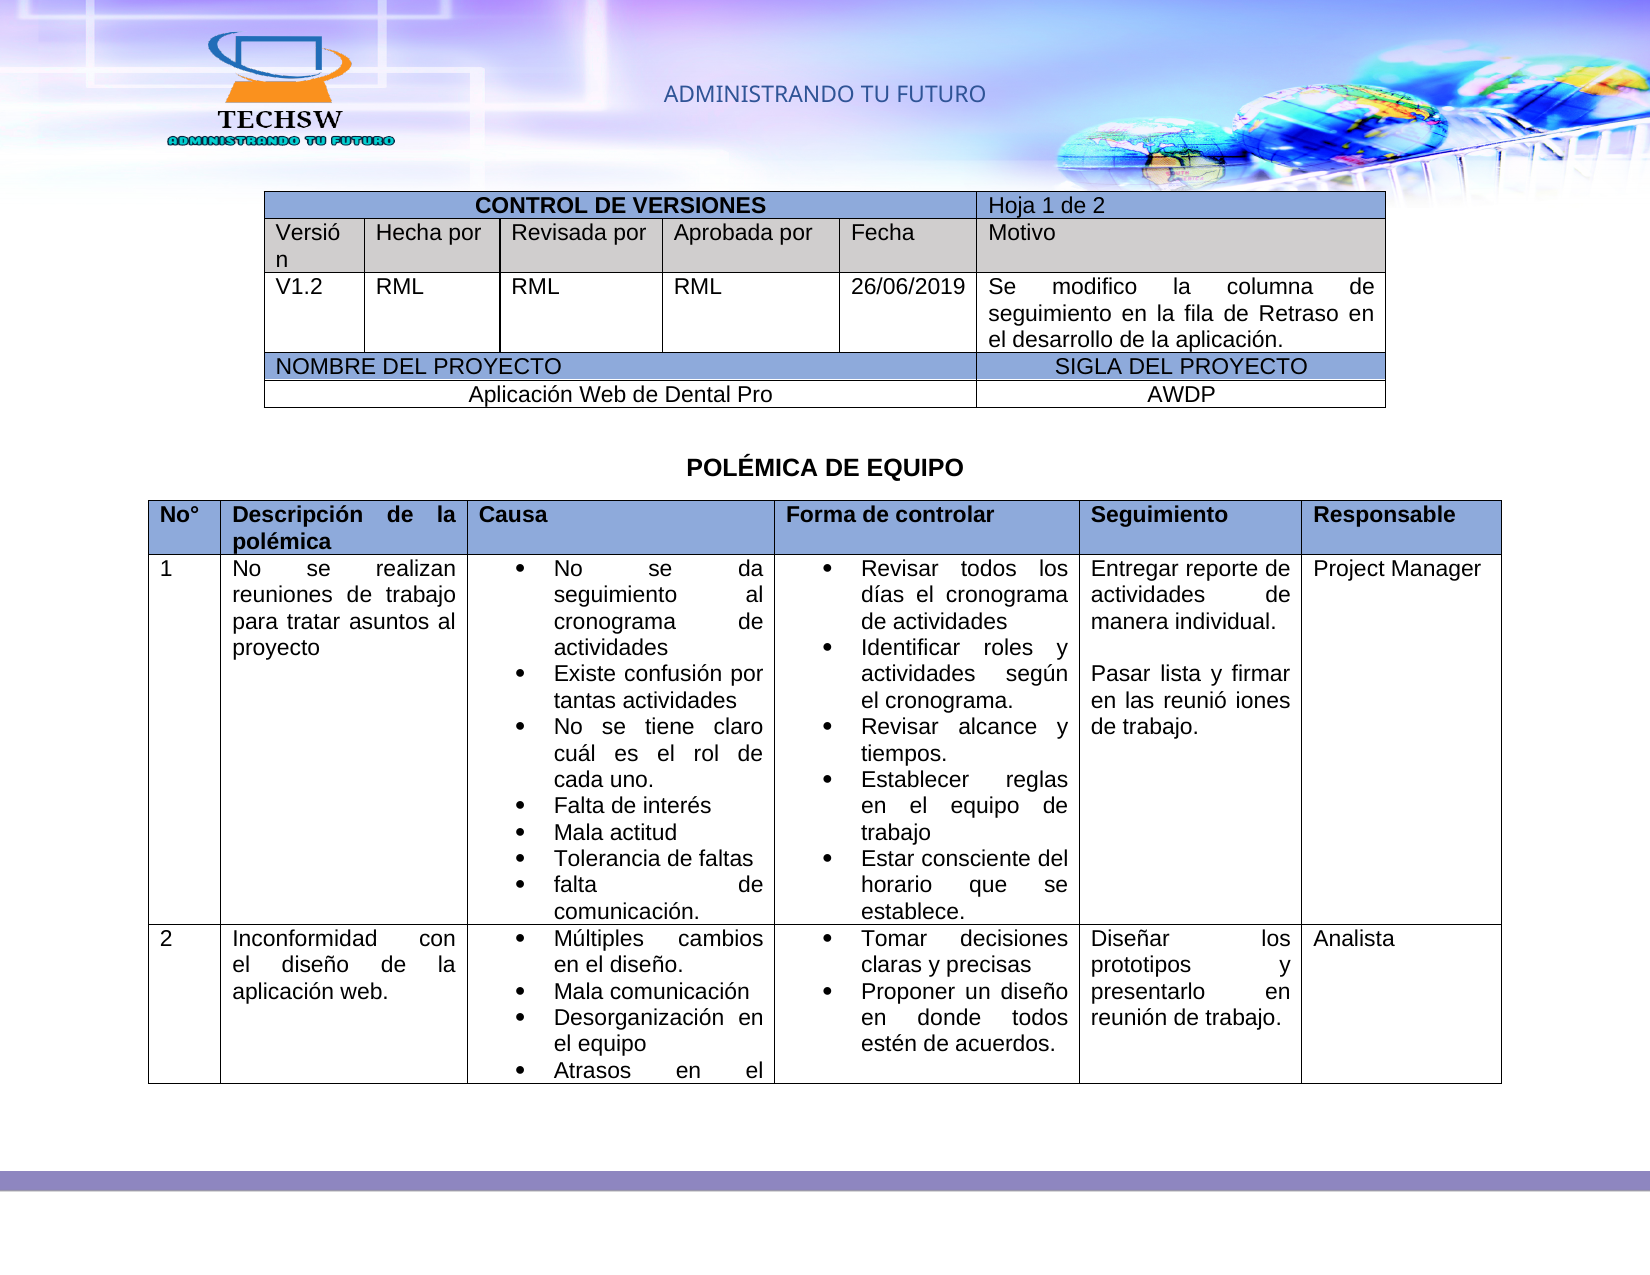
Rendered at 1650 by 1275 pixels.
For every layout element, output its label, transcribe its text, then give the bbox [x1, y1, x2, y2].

table_cell Motivo [977, 219, 1385, 272]
table_cell Múltiples cambios en el diseño. Mala comunicación Desorganización en el equipo Atrasos en el proyecto [468, 925, 774, 1083]
picture [0, 0, 1650, 208]
table_cell AWDP [977, 381, 1385, 407]
table_cell SIGLA DEL PROYECTO [977, 353, 1385, 379]
text POLÉMICA DE EQUIPO [148, 452, 1502, 481]
table_cell Revisar todos los días el cronograma de actividades Identificar roles y actividades según el cronograma. Revisar alcance y tiempos. Establecer reglas en el equipo de trabajo Estar consciente del horario que se establece. [775, 555, 1079, 924]
table_cell Fecha [840, 219, 976, 272]
table_cell Analista [1302, 925, 1501, 1083]
table_cell RML [365, 273, 499, 352]
table_header No° [149, 501, 220, 554]
table_cell Tomar decisiones claras y precisas Proponer un diseño en donde todos estén de acuerdos. [775, 925, 1079, 1083]
table_cell Inconformidad con el diseño de la aplicación web. [221, 925, 467, 1083]
table_header Responsable [1302, 501, 1501, 554]
table_cell 26/06/2019 [840, 273, 976, 352]
table_cell Entregar reporte de actividades de manera individual. Pasar lista y firmar en las reunió iones de trabajo. [1080, 555, 1301, 924]
table_cell 2 [149, 925, 220, 1083]
table_cell Project Manager [1302, 555, 1501, 924]
table_cell Se modifico la columna de seguimiento en la fila de Retraso en el desarrollo de la aplicación. [977, 273, 1385, 352]
table_cell RML [663, 273, 839, 352]
table_header Forma de controlar [775, 501, 1079, 554]
table_header Descripción de la polémica [221, 501, 467, 554]
table_cell Aprobada por [663, 219, 839, 272]
table_cell Revisada por [501, 219, 662, 272]
table_cell 1 [149, 555, 220, 924]
table_cell No se da seguimiento al cronograma de actividades Existe confusión por tantas actividades No se tiene claro cuál es el rol de cada uno. Falta de interés Mala actitud Tolerancia de faltas falta de comunicación. [468, 555, 774, 924]
table_header Seguimiento [1080, 501, 1301, 554]
table_cell No se realizan reuniones de trabajo para tratar asuntos al proyecto [221, 555, 467, 924]
table_cell NOMBRE DEL PROYECTO [265, 353, 976, 379]
table_cell Aplicación Web de Dental Pro [265, 381, 976, 407]
table_cell Diseñar los prototipos y presentarlo en reunión de trabajo. [1080, 925, 1301, 1083]
table_header CONTROL DE VERSIONES [265, 192, 976, 218]
table_cell Versión [265, 219, 364, 272]
table_cell Hecha por [365, 219, 499, 272]
table_cell V1.2 [265, 273, 364, 352]
table_cell RML [501, 273, 662, 352]
table_header Causa [468, 501, 774, 554]
picture [0, 1171, 1650, 1194]
table_header Hoja 1 de 2 [977, 192, 1385, 218]
